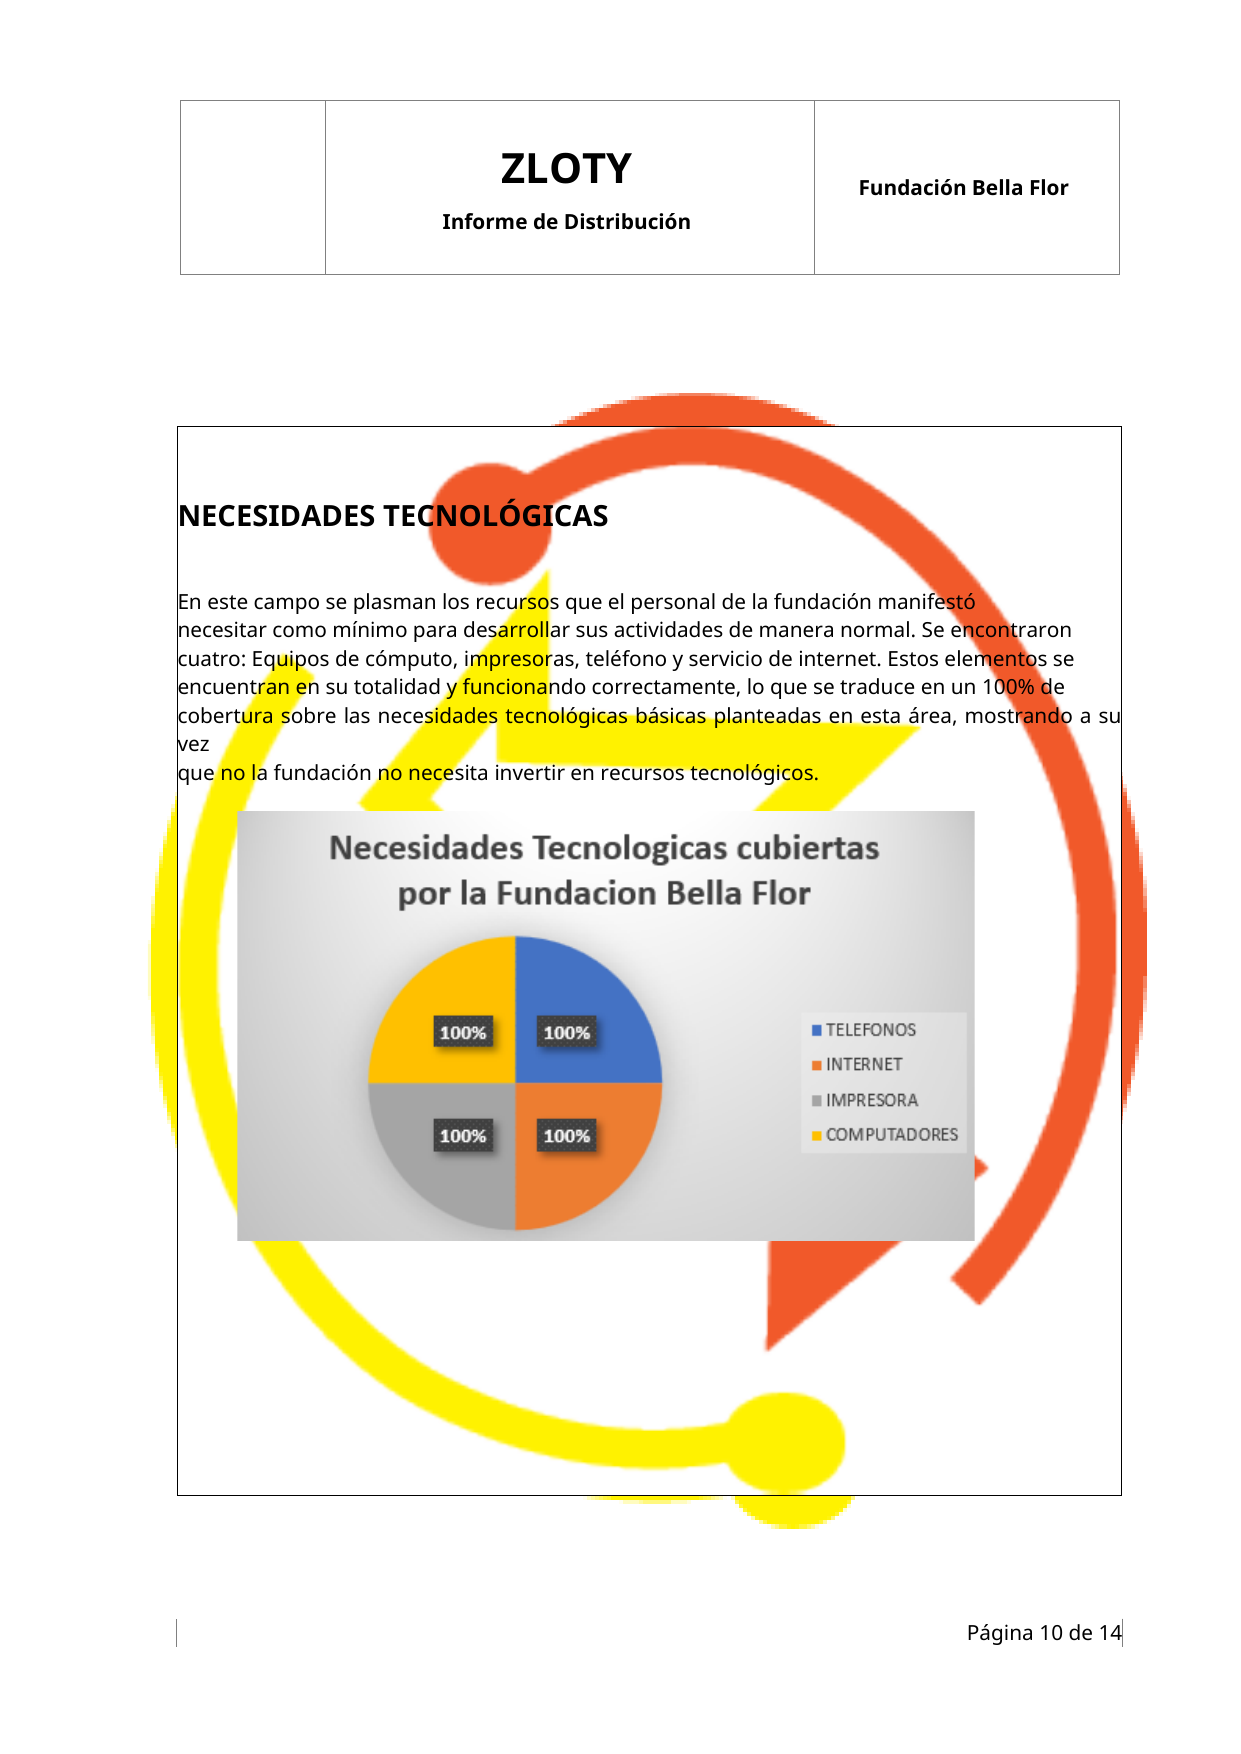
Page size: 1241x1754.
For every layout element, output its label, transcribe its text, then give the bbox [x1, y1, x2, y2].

text encuentran en su totalidad y funcionando correctamente, lo que se traduce en un 100% de [177, 672, 1122, 701]
text necesitar como mínimo para desarrollar sus actividades de manera normal. Se encontraron [177, 616, 1122, 644]
picture [147, 393, 1152, 1529]
text cuatro: Equipos de cómputo, impresoras, teléfono y servicio de internet. Estos elementos se [177, 644, 1122, 672]
subtitle NECESIDADES TECNOLÓGICAS [177, 495, 1122, 535]
text que no la fundación no necesita invertir en recursos tecnológicos. [177, 758, 1122, 786]
text En este campo se plasman los recursos que el personal de la fundación manifestó [177, 587, 1122, 616]
text cobertura sobre las necesidades tecnológicas básicas planteadas en esta área, mostrando a su vez [177, 701, 1122, 758]
